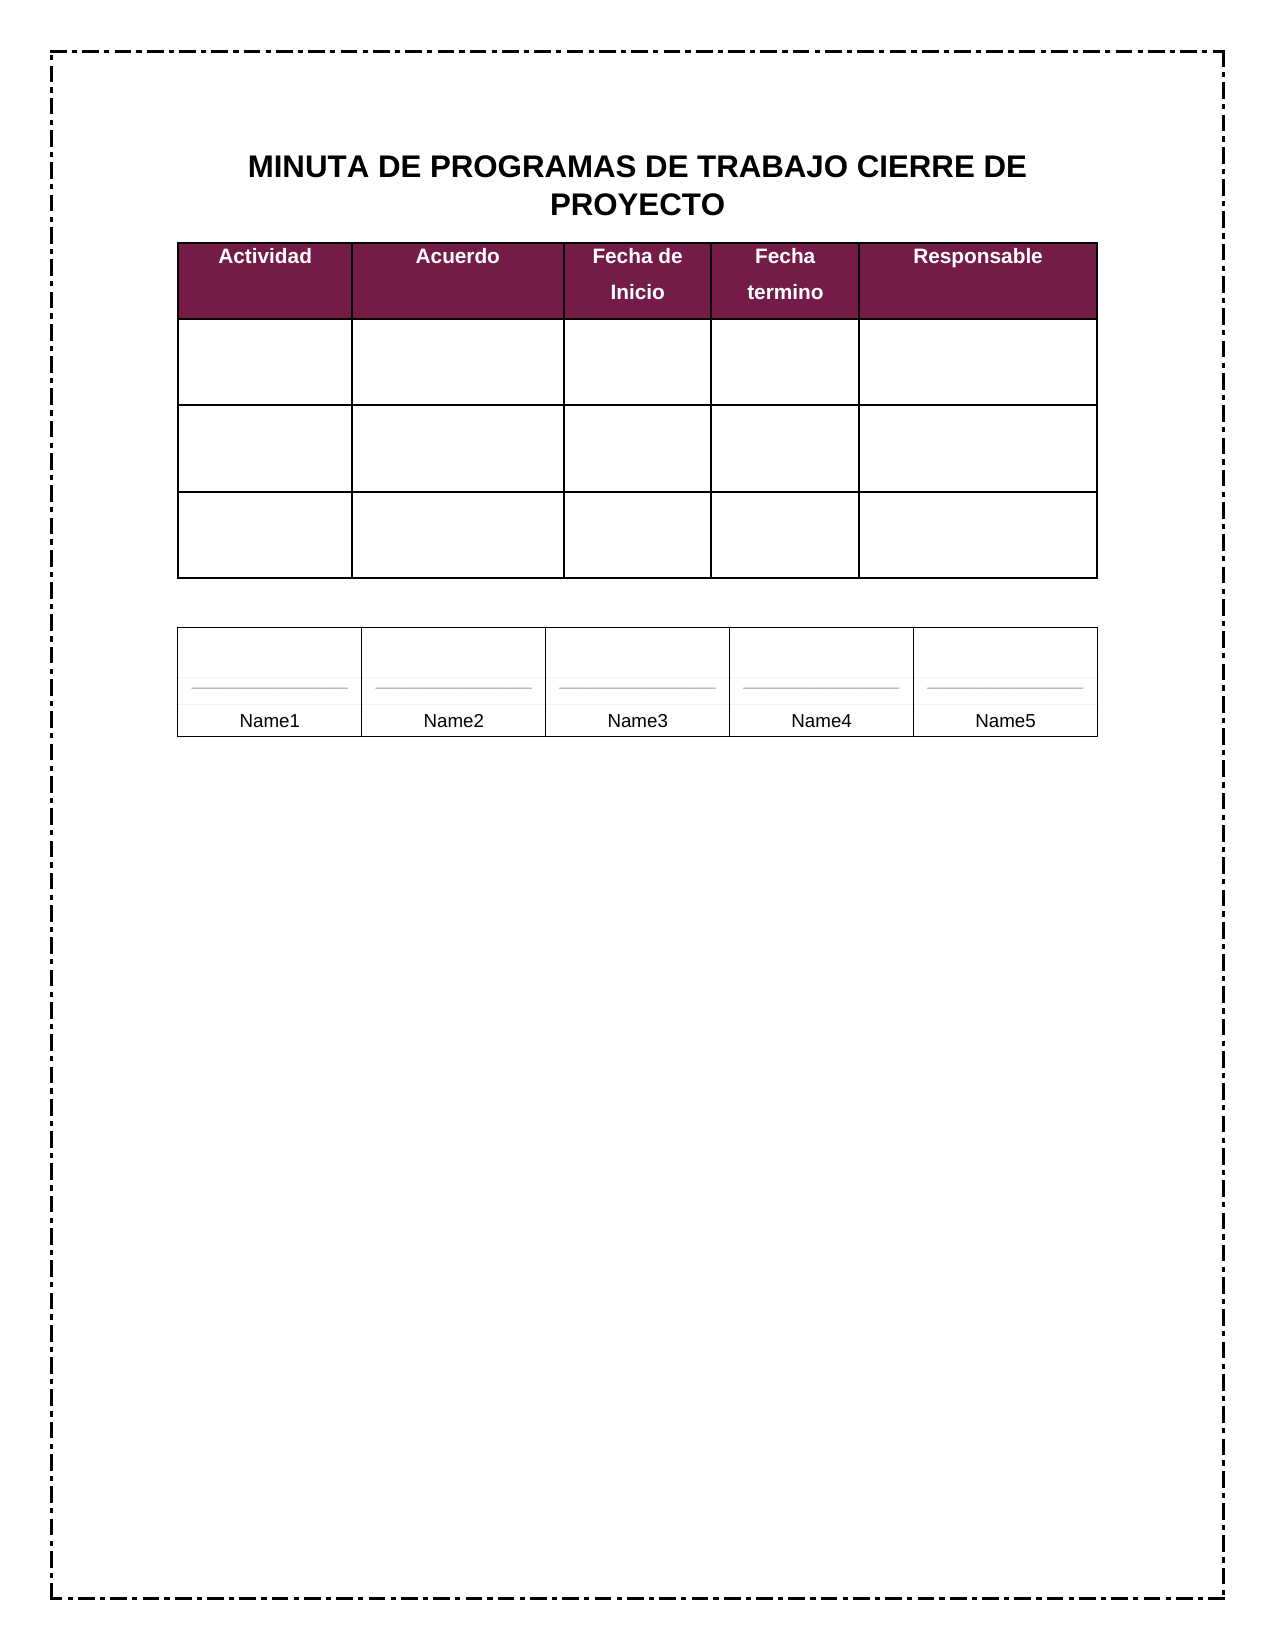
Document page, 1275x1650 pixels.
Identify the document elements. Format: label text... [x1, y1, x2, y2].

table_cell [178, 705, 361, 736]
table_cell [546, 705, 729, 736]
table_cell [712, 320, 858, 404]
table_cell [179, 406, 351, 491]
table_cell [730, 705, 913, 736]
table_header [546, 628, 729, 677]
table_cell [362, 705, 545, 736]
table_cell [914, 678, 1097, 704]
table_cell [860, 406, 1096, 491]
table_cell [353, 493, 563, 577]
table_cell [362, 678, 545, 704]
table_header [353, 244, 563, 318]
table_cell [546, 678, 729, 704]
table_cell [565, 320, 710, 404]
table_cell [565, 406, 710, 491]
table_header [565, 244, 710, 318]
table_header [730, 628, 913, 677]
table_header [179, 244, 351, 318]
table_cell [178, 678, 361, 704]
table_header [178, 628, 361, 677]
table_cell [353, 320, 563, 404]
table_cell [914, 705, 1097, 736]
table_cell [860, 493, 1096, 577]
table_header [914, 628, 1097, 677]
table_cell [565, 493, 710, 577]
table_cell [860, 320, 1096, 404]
text MINUTA DE PROGRAMAS DE TRABAJO CIERRE DE PROYECTO [177, 148, 1098, 222]
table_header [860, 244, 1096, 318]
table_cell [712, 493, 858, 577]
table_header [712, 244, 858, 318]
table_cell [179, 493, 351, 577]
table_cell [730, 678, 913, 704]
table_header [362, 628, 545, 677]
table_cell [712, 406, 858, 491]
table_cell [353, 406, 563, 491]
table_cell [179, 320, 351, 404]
